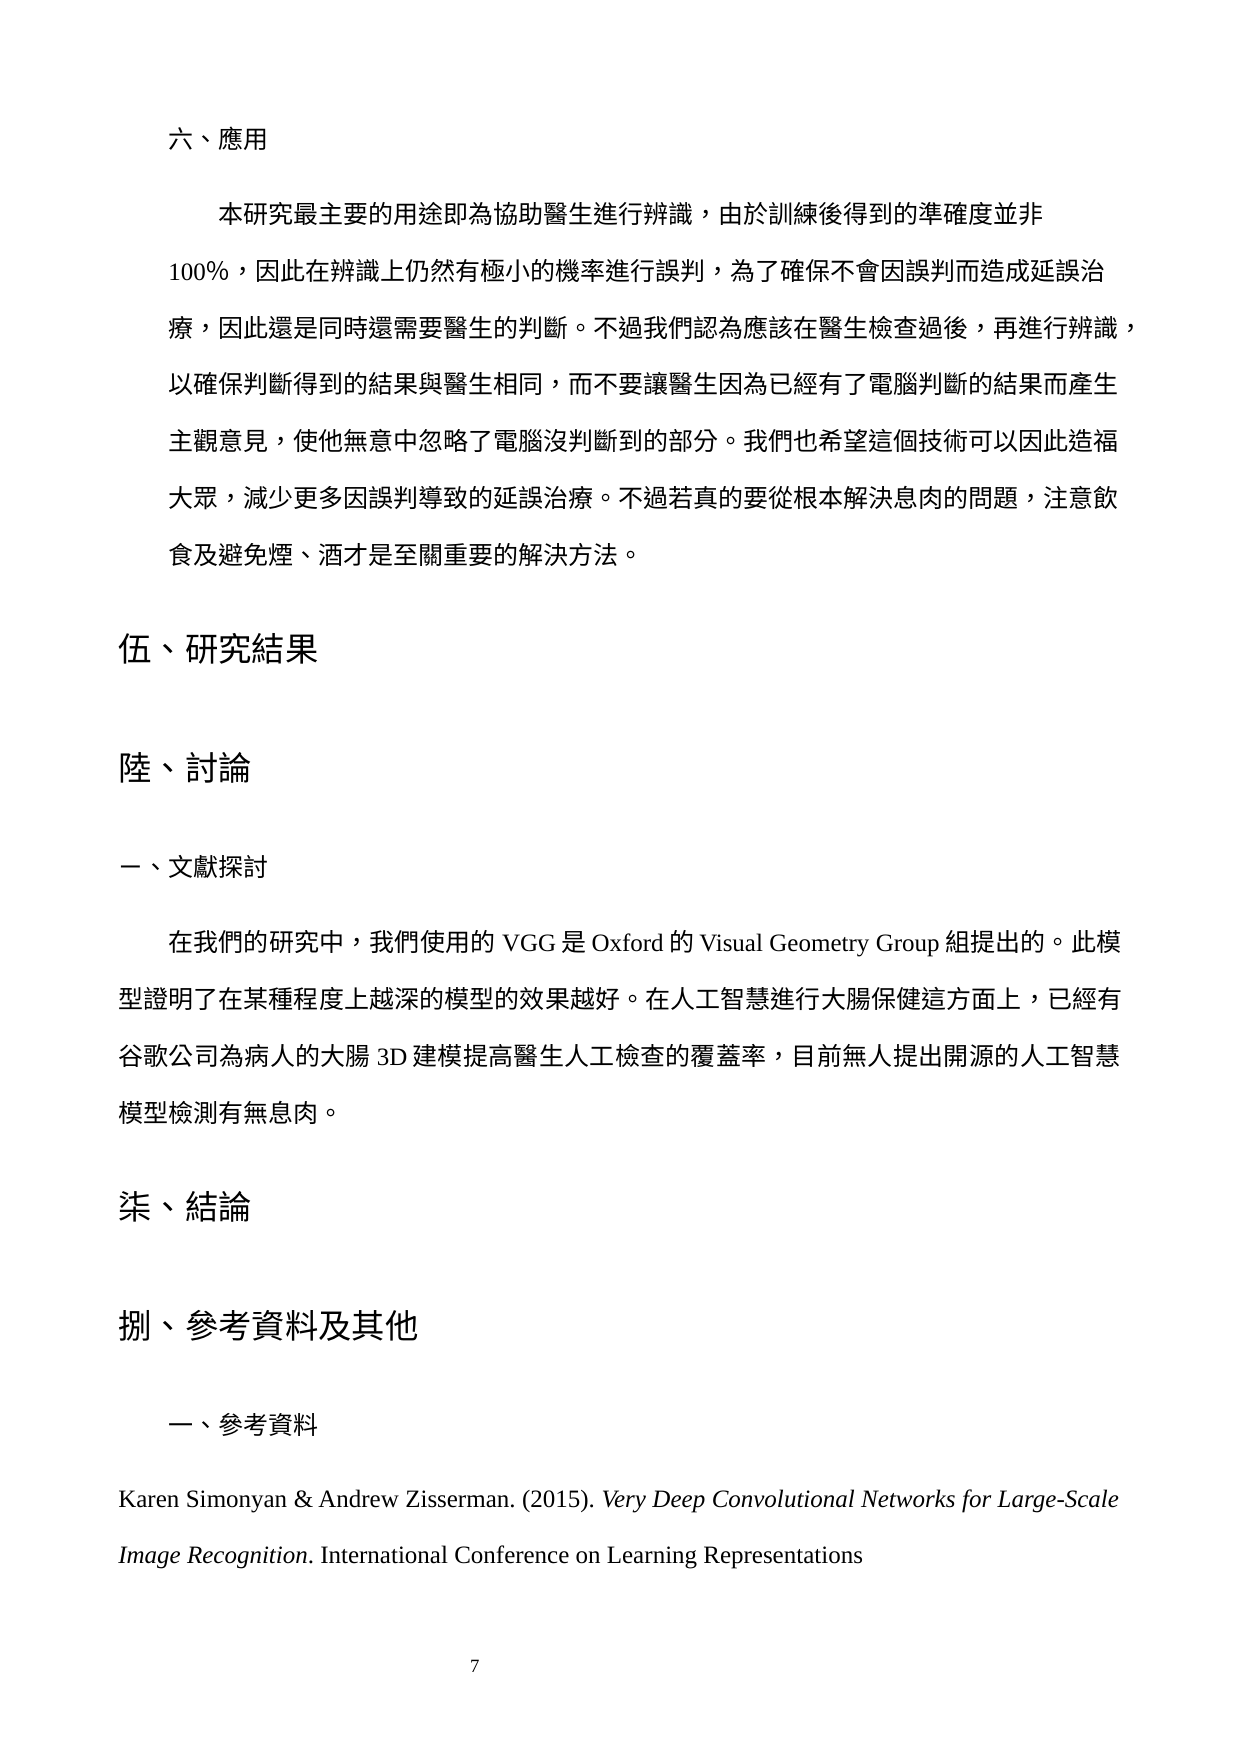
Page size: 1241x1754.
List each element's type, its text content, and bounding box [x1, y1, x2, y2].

text Karen Simonyan & Andrew Zisserman. (2015). Very Deep Convolutional Networks for Large-Scale Image Recognition. International Conference on Learning Representations [118, 1479, 1122, 1574]
list 應用 [118, 119, 1122, 157]
text 柒、結論 [118, 1167, 1122, 1243]
text 伍、研究結果 [118, 609, 1122, 685]
text 在我們的研究中，我們使用的VGG是Oxford的Visual Geometry Group組提出的。此模型證明了在某種程度上越深的模型的效果越好。在人工智慧進行大腸保健這方面上，已經有谷歌公司為病人的大腸3D建模提高醫生人工檢查的覆蓋率，目前無人提出開源的人工智慧模型檢測有無息肉。 [118, 922, 1122, 1130]
text 一、參考資料 [118, 1404, 1122, 1442]
text 陸、討論 [118, 728, 1122, 804]
text 本研究最主要的用途即為協助醫生進行辨識，由於訓練後得到的準確度並非100％，因此在辨識上仍然有極小的機率進行誤判，為了確保不會因誤判而造成延誤治療，因此還是同時還需要醫生的判斷。不過我們認為應該在醫生檢查過後，再進行辨識，以確保判斷得到的結果與醫生相同，而不要讓醫生因為已經有了電腦判斷的結果而產生主觀意見，使他無意中忽略了電腦沒判斷到的部分。我們也希望這個技術可以因此造福大眾，減少更多因誤判導致的延誤治療。不過若真的要從根本解決息肉的問題，注意飲食及避免煙、酒才是至關重要的解決方法。 [168, 193, 1122, 573]
text 捌、參考資料及其他 [118, 1286, 1122, 1361]
text ㄧ、文獻探討 [118, 847, 1122, 885]
